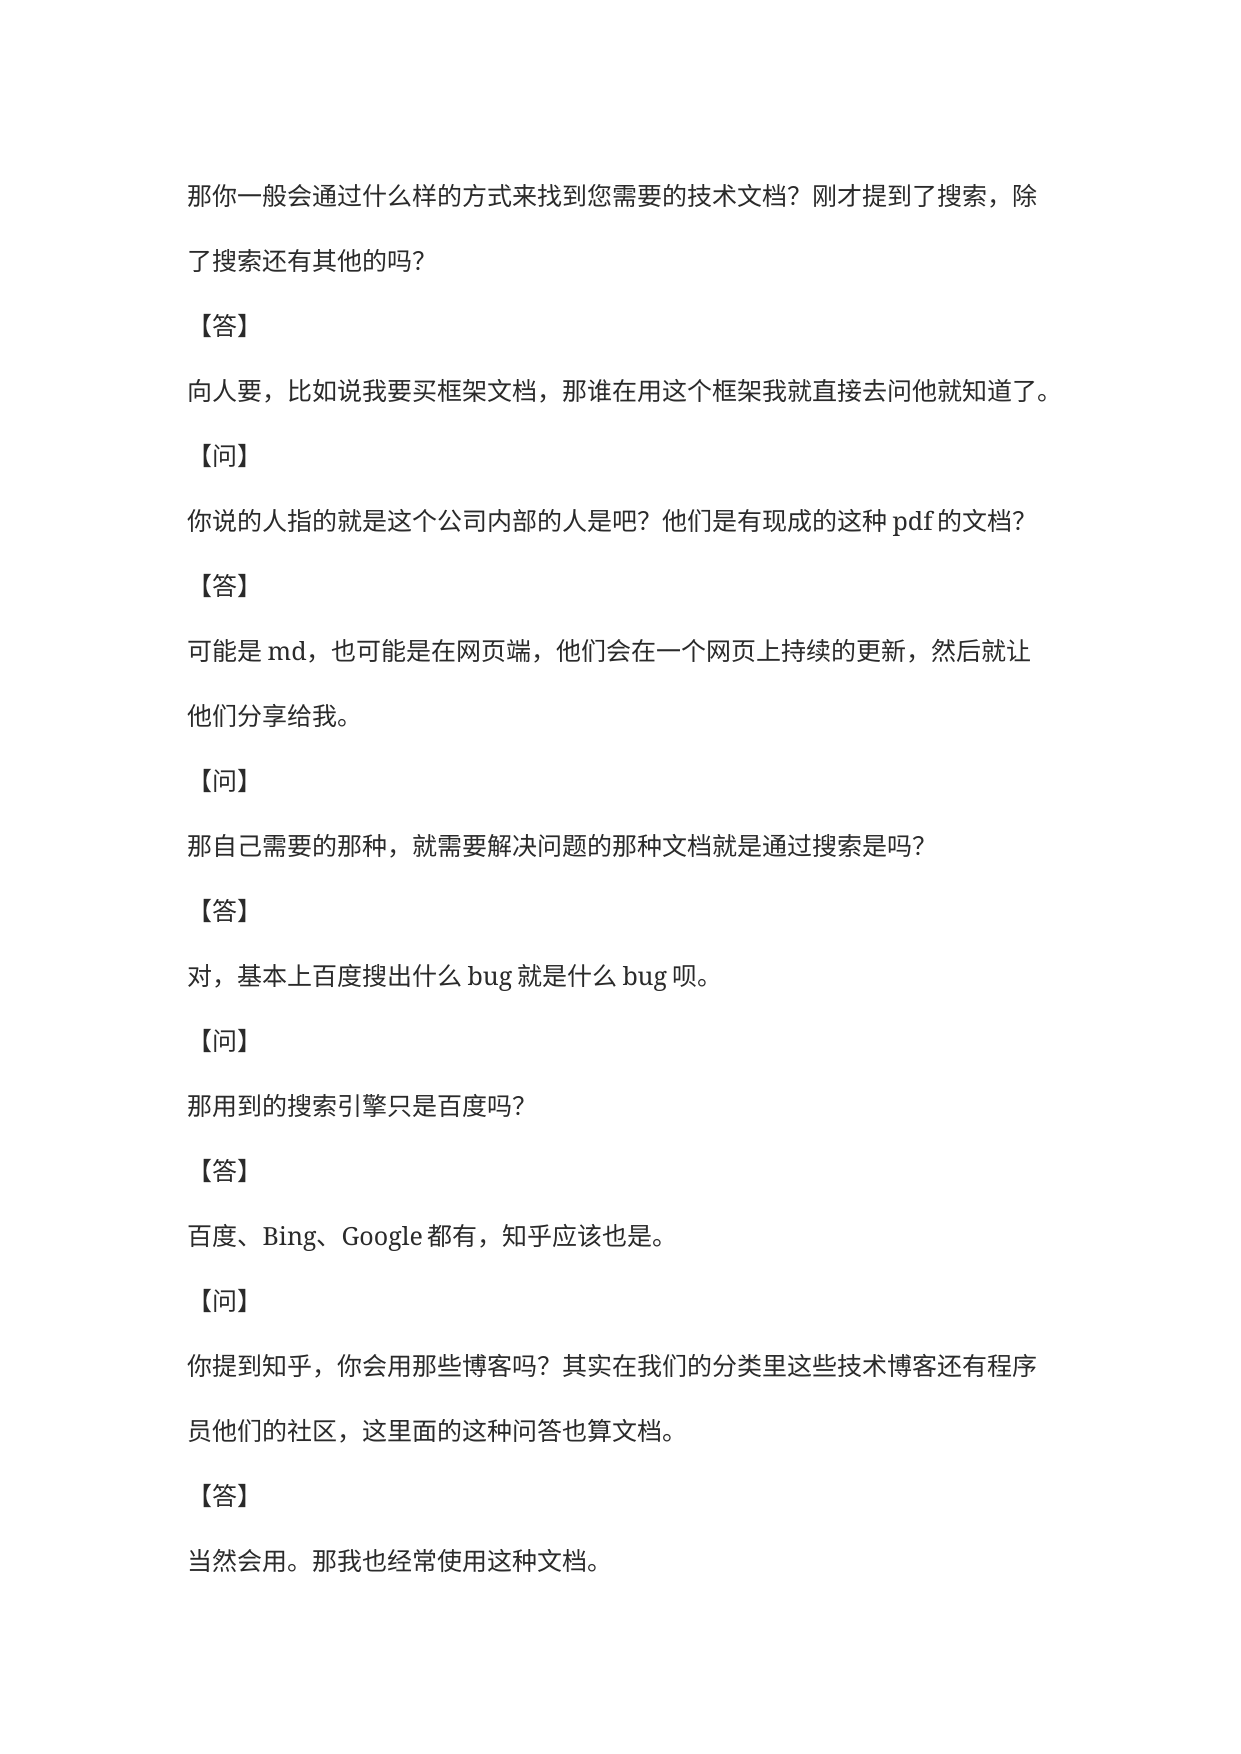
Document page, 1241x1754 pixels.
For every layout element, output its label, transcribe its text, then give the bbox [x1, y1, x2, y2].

text 那你一般会通过什么样的方式来找到您需要的技术文档？刚才提到了搜索，除了搜索还有其他的吗？ [187, 162, 1053, 292]
text 可能是md，也可能是在网页端，他们会在一个网页上持续的更新，然后就让他们分享给我。 [187, 617, 1053, 747]
text 【问】 [187, 1007, 1053, 1072]
text 当然会用。那我也经常使用这种文档。 [187, 1527, 1053, 1592]
text 百度、Bing、Google都有，知乎应该也是。 [187, 1202, 1053, 1267]
text 【答】 [187, 552, 1053, 617]
text 【答】 [187, 1137, 1053, 1202]
text 【答】 [187, 1462, 1053, 1527]
text 你提到知乎，你会用那些博客吗？其实在我们的分类里这些技术博客还有程序员他们的社区，这里面的这种问答也算文档。 [187, 1332, 1053, 1462]
text 你说的人指的就是这个公司内部的人是吧？他们是有现成的这种pdf的文档？ [187, 487, 1053, 552]
text 【问】 [187, 422, 1053, 487]
text 【答】 [187, 877, 1053, 942]
text 【答】 [187, 292, 1053, 357]
text 那自己需要的那种，就需要解决问题的那种文档就是通过搜索是吗？ [187, 812, 1053, 877]
text 那用到的搜索引擎只是百度吗？ [187, 1072, 1053, 1137]
text 【问】 [187, 1267, 1053, 1332]
text 【问】 [187, 747, 1053, 812]
text 对，基本上百度搜出什么bug就是什么bug呗。 [187, 942, 1053, 1007]
text 向人要，比如说我要买框架文档，那谁在用这个框架我就直接去问他就知道了。 [187, 357, 1053, 422]
